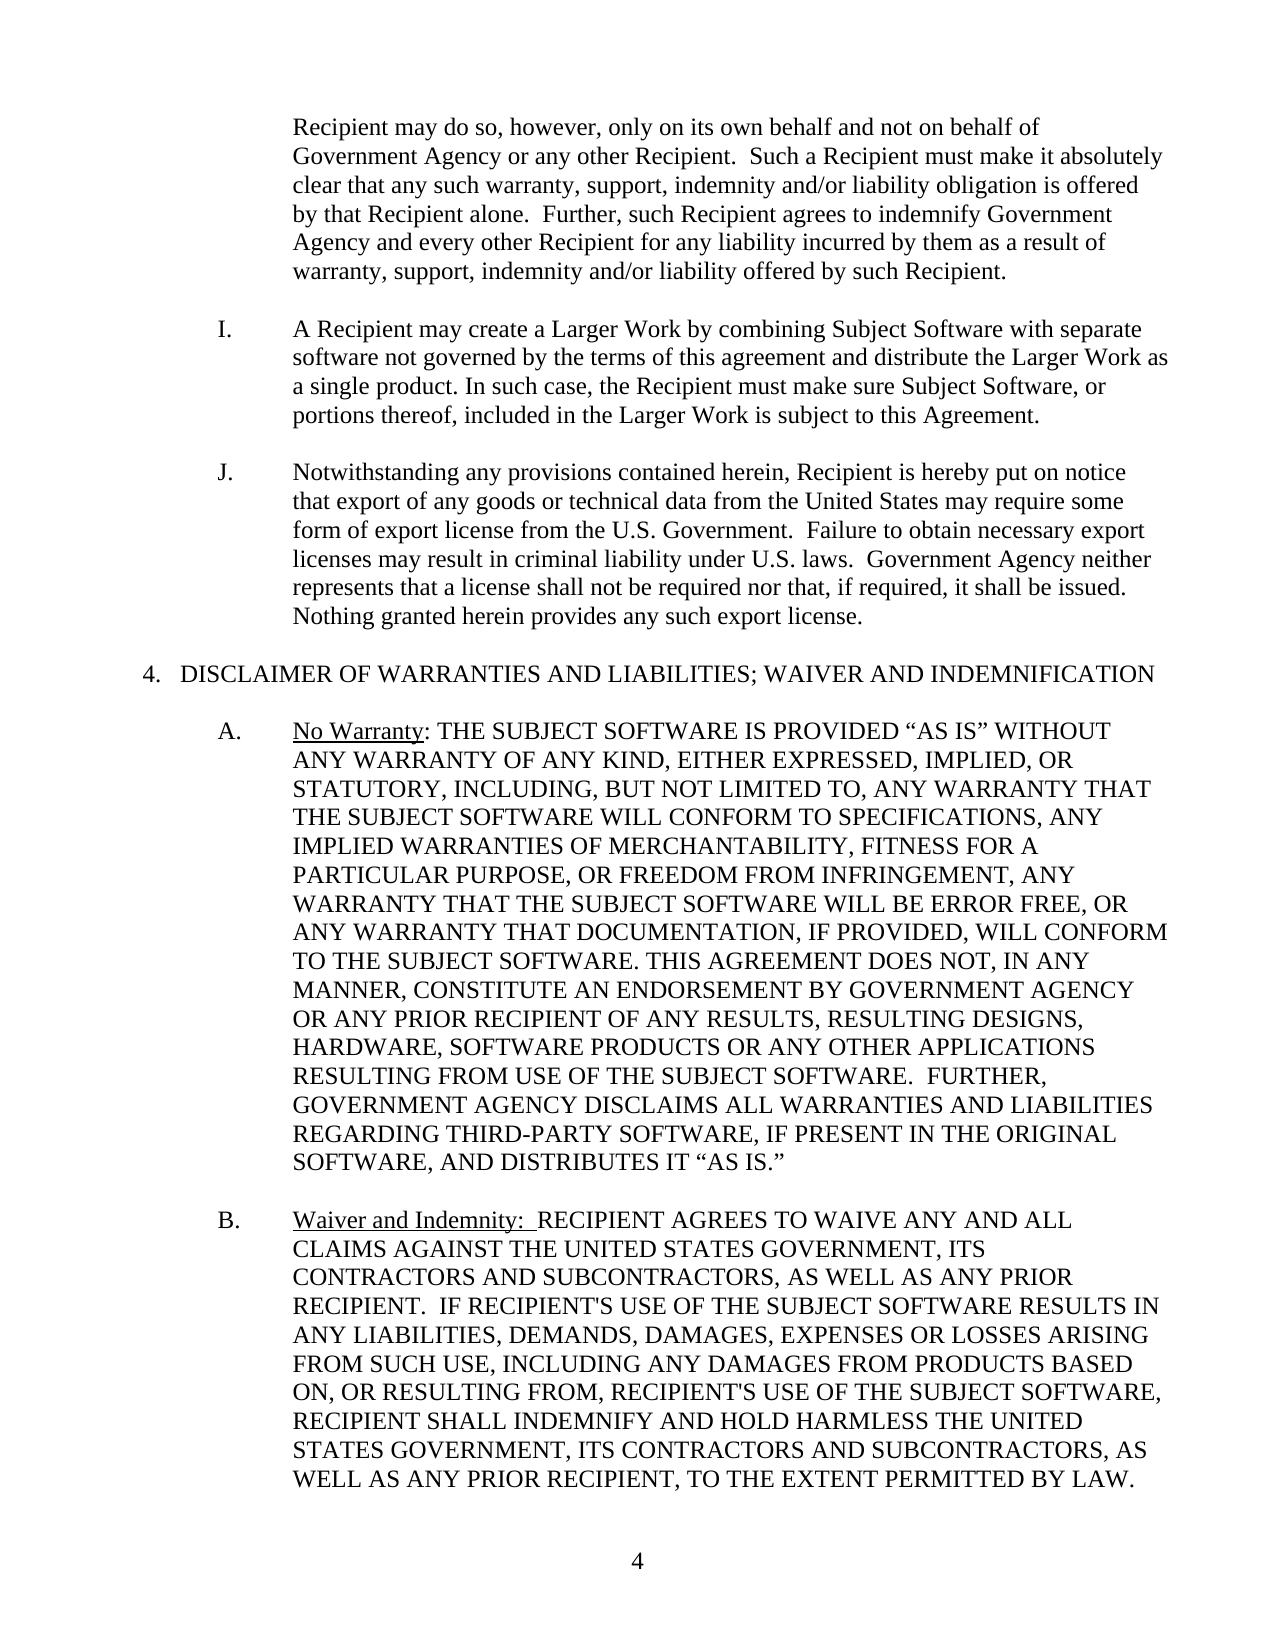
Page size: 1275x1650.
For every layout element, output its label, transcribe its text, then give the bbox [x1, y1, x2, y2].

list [217, 1205, 1170, 1492]
list Notwithstanding any provisions contained herein, Recipient is hereby put on notice that export of any goods or technical data from the United States may require some form of export license from the U.S. Government. Failure to obtain necessary export licenses may result in criminal liability under U.S. laws. Government Agency neither represents that a license shall not be required nor that, if required, it shall be issued. Nothing granted herein provides any such export license. [217, 457, 1170, 630]
list DISCLAIMER OF WARRANTIES AND LIABILITIES; WAIVER AND INDEMNIFICATION [142, 659, 1170, 687]
list No Warranty: THE SUBJECT SOFTWARE IS PROVIDED “AS IS” WITHOUT ANY WARRANTY OF ANY KIND, EITHER EXPRESSED, IMPLIED, OR STATUTORY, INCLUDING, BUT NOT LIMITED TO, ANY WARRANTY THAT THE SUBJECT SOFTWARE WILL CONFORM TO SPECIFICATIONS, ANY IMPLIED WARRANTIES OF MERCHANTABILITY, FITNESS FOR A PARTICULAR PURPOSE, OR FREEDOM FROM INFRINGEMENT, ANY WARRANTY THAT THE SUBJECT SOFTWARE WILL BE ERROR FREE, OR ANY WARRANTY THAT DOCUMENTATION, IF PROVIDED, WILL CONFORM TO THE SUBJECT SOFTWARE. THIS AGREEMENT DOES NOT, IN ANY MANNER, CONSTITUTE AN ENDORSEMENT BY GOVERNMENT AGENCY OR ANY PRIOR RECIPIENT OF ANY RESULTS, RESULTING DESIGNS, HARDWARE, SOFTWARE PRODUCTS OR ANY OTHER APPLICATIONS RESULTING FROM USE OF THE SUBJECT SOFTWARE. FURTHER, GOVERNMENT AGENCY DISCLAIMS ALL WARRANTIES AND LIABILITIES REGARDING THIRD-PARTY SOFTWARE, IF PRESENT IN THE ORIGINAL SOFTWARE, AND DISTRIBUTES IT “AS IS.” [217, 716, 1170, 1176]
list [217, 112, 1170, 285]
list A Recipient may create a Larger Work by combining Subject Software with separate software not governed by the terms of this agreement and distribute the Larger Work as a single product. In such case, the Recipient must make sure Subject Software, or portions thereof, included in the Larger Work is subject to this Agreement. [217, 314, 1170, 429]
